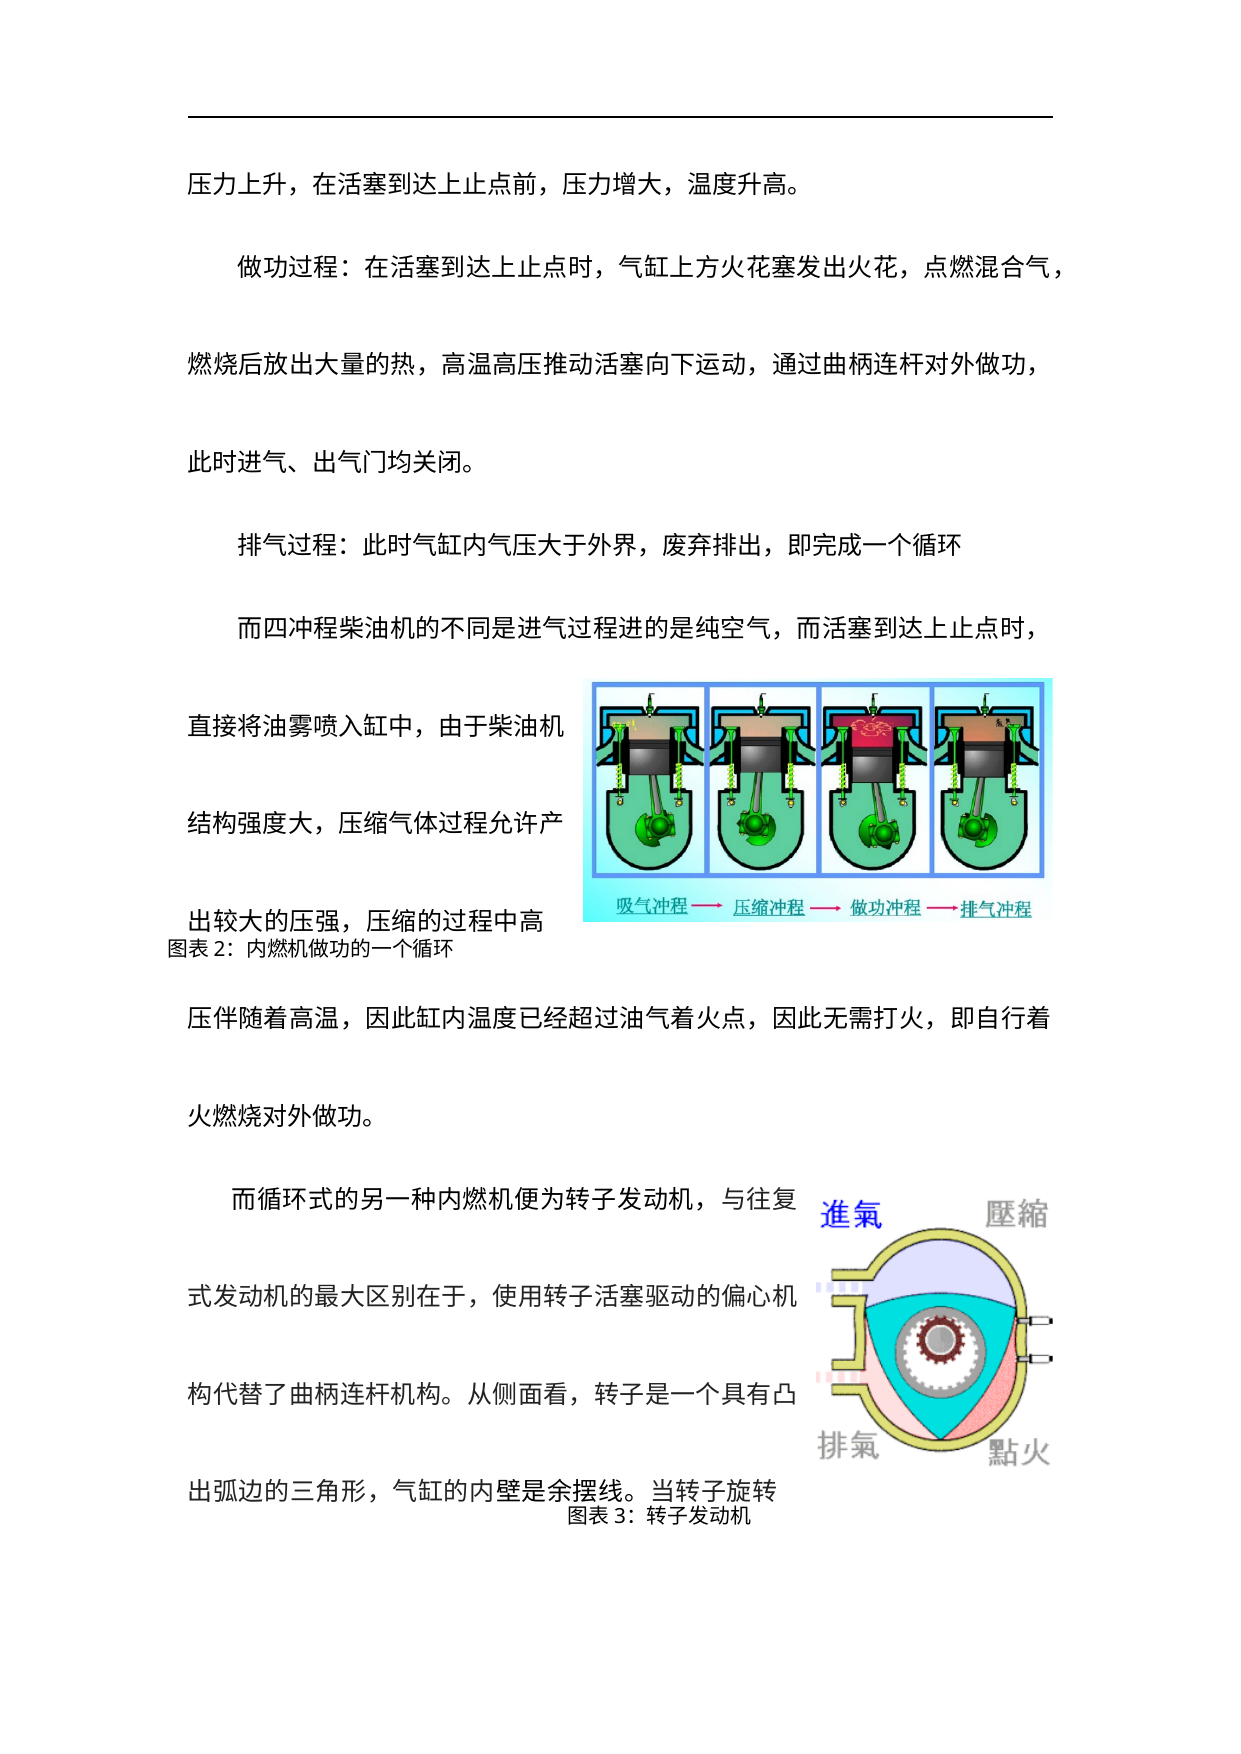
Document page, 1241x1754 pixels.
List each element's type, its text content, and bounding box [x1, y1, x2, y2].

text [187, 1165, 1053, 1522]
text 排气过程：此时气缸内气压大于外界，废弃排出，即完成一个循环 [187, 511, 1053, 576]
text 做功过程：在活塞到达上止点时，气缸上方火花塞发出火花，点燃混合气，燃烧后放出大量的热，高温高压推动活塞向下运动，通过曲柄连杆对外做功，此时进气、出气门均关闭。 [187, 233, 1053, 493]
picture [583, 678, 1053, 922]
text 而四冲程柴油机的不同是进气过程进的是纯空气，而活塞到达上止点时，直接将油雾喷入缸中，由于柴油机结构强度大，压缩气体过程允许产出较大的压强，压缩的过程中高压伴随着高温，因此缸内温度已经超过油气着火点，因此无需打火，即自行着火燃烧对外做功。 [187, 594, 1053, 1147]
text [187, 150, 1053, 215]
picture [816, 1181, 1053, 1499]
